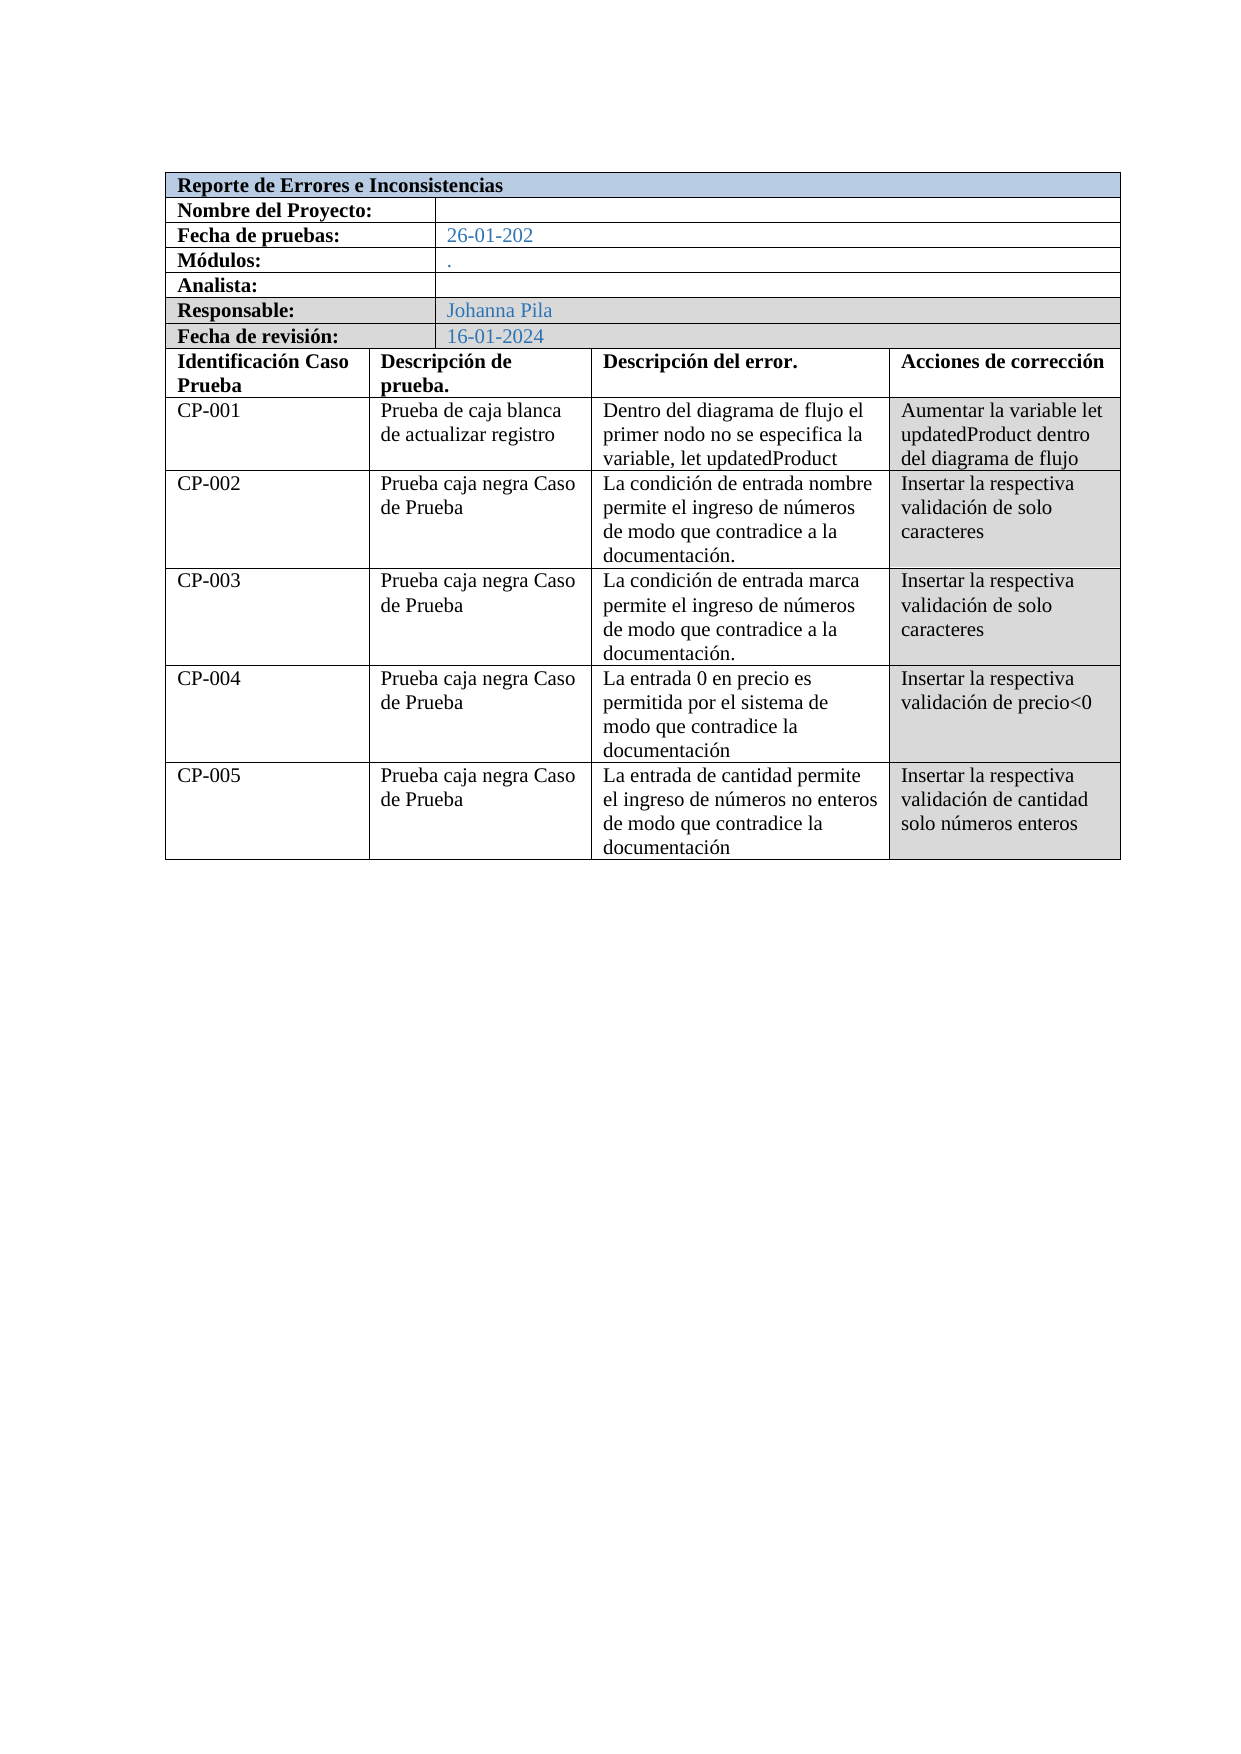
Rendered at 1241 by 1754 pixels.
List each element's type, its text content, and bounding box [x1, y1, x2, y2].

table_cell Fecha de pruebas: [166, 223, 435, 247]
table_cell Insertar la respectiva validación de precio<0 [890, 666, 1120, 762]
table_cell [436, 273, 1120, 297]
table_cell [436, 198, 1120, 222]
table_cell La condición de entrada marca permite el ingreso de números de modo que contradice a la documentación. [592, 569, 889, 665]
table_cell Nombre del Proyecto: [166, 198, 435, 222]
table_cell Fecha de revisión: [166, 324, 435, 348]
table_cell Prueba caja negra Caso de Prueba [370, 569, 591, 665]
table_header Reporte de Errores e Inconsistencias [166, 173, 1120, 197]
table_cell Descripción del error. [592, 349, 889, 397]
table_cell Prueba caja negra Caso de Prueba [370, 666, 591, 762]
table_cell Prueba de caja blanca de actualizar registro [370, 398, 591, 470]
table_cell Responsable: [166, 298, 435, 323]
table_cell Identificación Caso Prueba [166, 349, 369, 397]
table_cell CP-005 [166, 763, 369, 859]
table_cell Insertar la respectiva validación de solo caracteres [890, 471, 1120, 567]
table_cell CP-002 [166, 471, 369, 567]
table_cell La entrada 0 en precio es permitida por el sistema de modo que contradice la documentación [592, 666, 889, 762]
table_cell 16-01-2024 [436, 324, 1120, 348]
table_cell Prueba caja negra Caso de Prueba [370, 763, 591, 859]
table_cell Dentro del diagrama de flujo el primer nodo no se especifica la variable, let updatedProduct [592, 398, 889, 470]
table_cell La condición de entrada nombre permite el ingreso de números de modo que contradice a la documentación. [592, 471, 889, 567]
table_cell Johanna Pila [436, 298, 1120, 323]
table_cell La entrada de cantidad permite el ingreso de números no enteros de modo que contradice la documentación [592, 763, 889, 859]
table_cell . [436, 248, 1120, 272]
table_cell CP-001 [166, 398, 369, 470]
table_cell Aumentar la variable let updatedProduct dentro del diagrama de flujo [890, 398, 1120, 470]
table_cell CP-004 [166, 666, 369, 762]
table_cell Insertar la respectiva validación de solo caracteres [890, 569, 1120, 665]
table_cell 26-01-202 [436, 223, 1120, 247]
table_cell Prueba caja negra Caso de Prueba [370, 471, 591, 567]
table_cell Módulos: [166, 248, 435, 272]
table_cell CP-003 [166, 569, 369, 665]
table_cell Insertar la respectiva validación de cantidad solo números enteros [890, 763, 1120, 859]
table_cell Analista: [166, 273, 435, 297]
table_cell Descripción de prueba. [370, 349, 591, 397]
table_cell Acciones de corrección [890, 349, 1120, 397]
